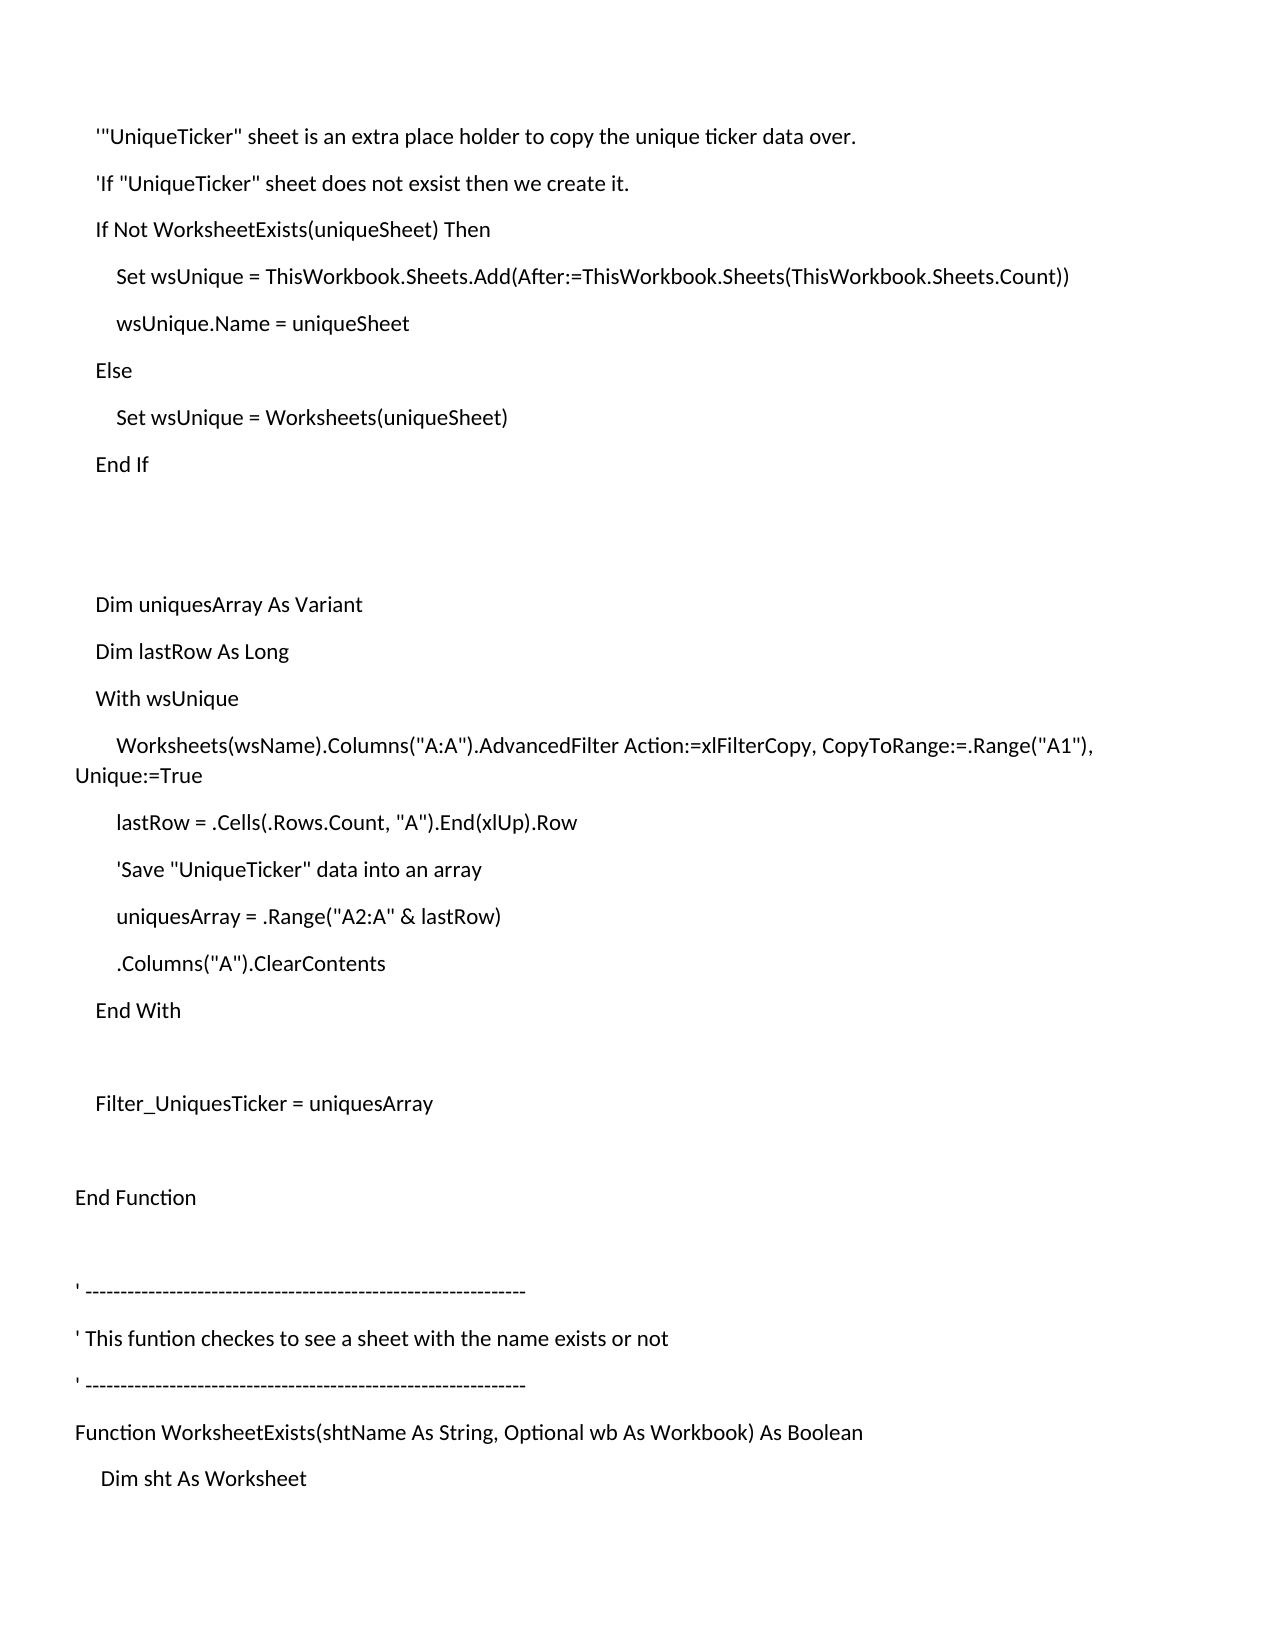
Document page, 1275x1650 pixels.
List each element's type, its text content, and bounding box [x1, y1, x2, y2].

text With wsUnique [75, 684, 1200, 712]
text End Function [75, 1183, 1200, 1211]
text Dim sht As Worksheet [75, 1464, 1200, 1493]
text ' --------------------------------------------------------------- [75, 1371, 1200, 1399]
text uniquesArray = .Range("A2:A" & lastRow) [75, 902, 1200, 930]
text 'If "UniqueTicker" sheet does not exsist then we create it. [75, 169, 1200, 197]
text Set wsUnique = ThisWorkbook.Sheets.Add(After:=ThisWorkbook.Sheets(ThisWorkbook.Sheets.Count)) [75, 262, 1200, 291]
text Dim uniquesArray As Variant [75, 591, 1200, 619]
text ' --------------------------------------------------------------- [75, 1277, 1200, 1305]
text End With [75, 996, 1200, 1024]
text Worksheets(wsName).Columns("A:A").AdvancedFilter Action:=xlFilterCopy, CopyToRange:=.Range("A1"), Unique:=True [75, 731, 1200, 789]
text lastRow = .Cells(.Rows.Count, "A").End(xlUp).Row [75, 808, 1200, 836]
text Function WorksheetExists(shtName As String, Optional wb As Workbook) As Boolean [75, 1418, 1200, 1446]
text Set wsUnique = Worksheets(uniqueSheet) [75, 403, 1200, 431]
text 'Save "UniqueTicker" data into an array [75, 855, 1200, 883]
text ' This funtion checkes to see a sheet with the name exists or not [75, 1324, 1200, 1352]
text End If [75, 450, 1200, 478]
text Dim lastRow As Long [75, 637, 1200, 666]
text '"UniqueTicker" sheet is an extra place holder to copy the unique ticker data over. [75, 122, 1200, 150]
text If Not WorksheetExists(uniqueSheet) Then [75, 216, 1200, 244]
text .Columns("A").ClearContents [75, 949, 1200, 977]
text wsUnique.Name = uniqueSheet [75, 309, 1200, 337]
text Else [75, 356, 1200, 384]
text Filter_UniquesTicker = uniquesArray [75, 1089, 1200, 1118]
